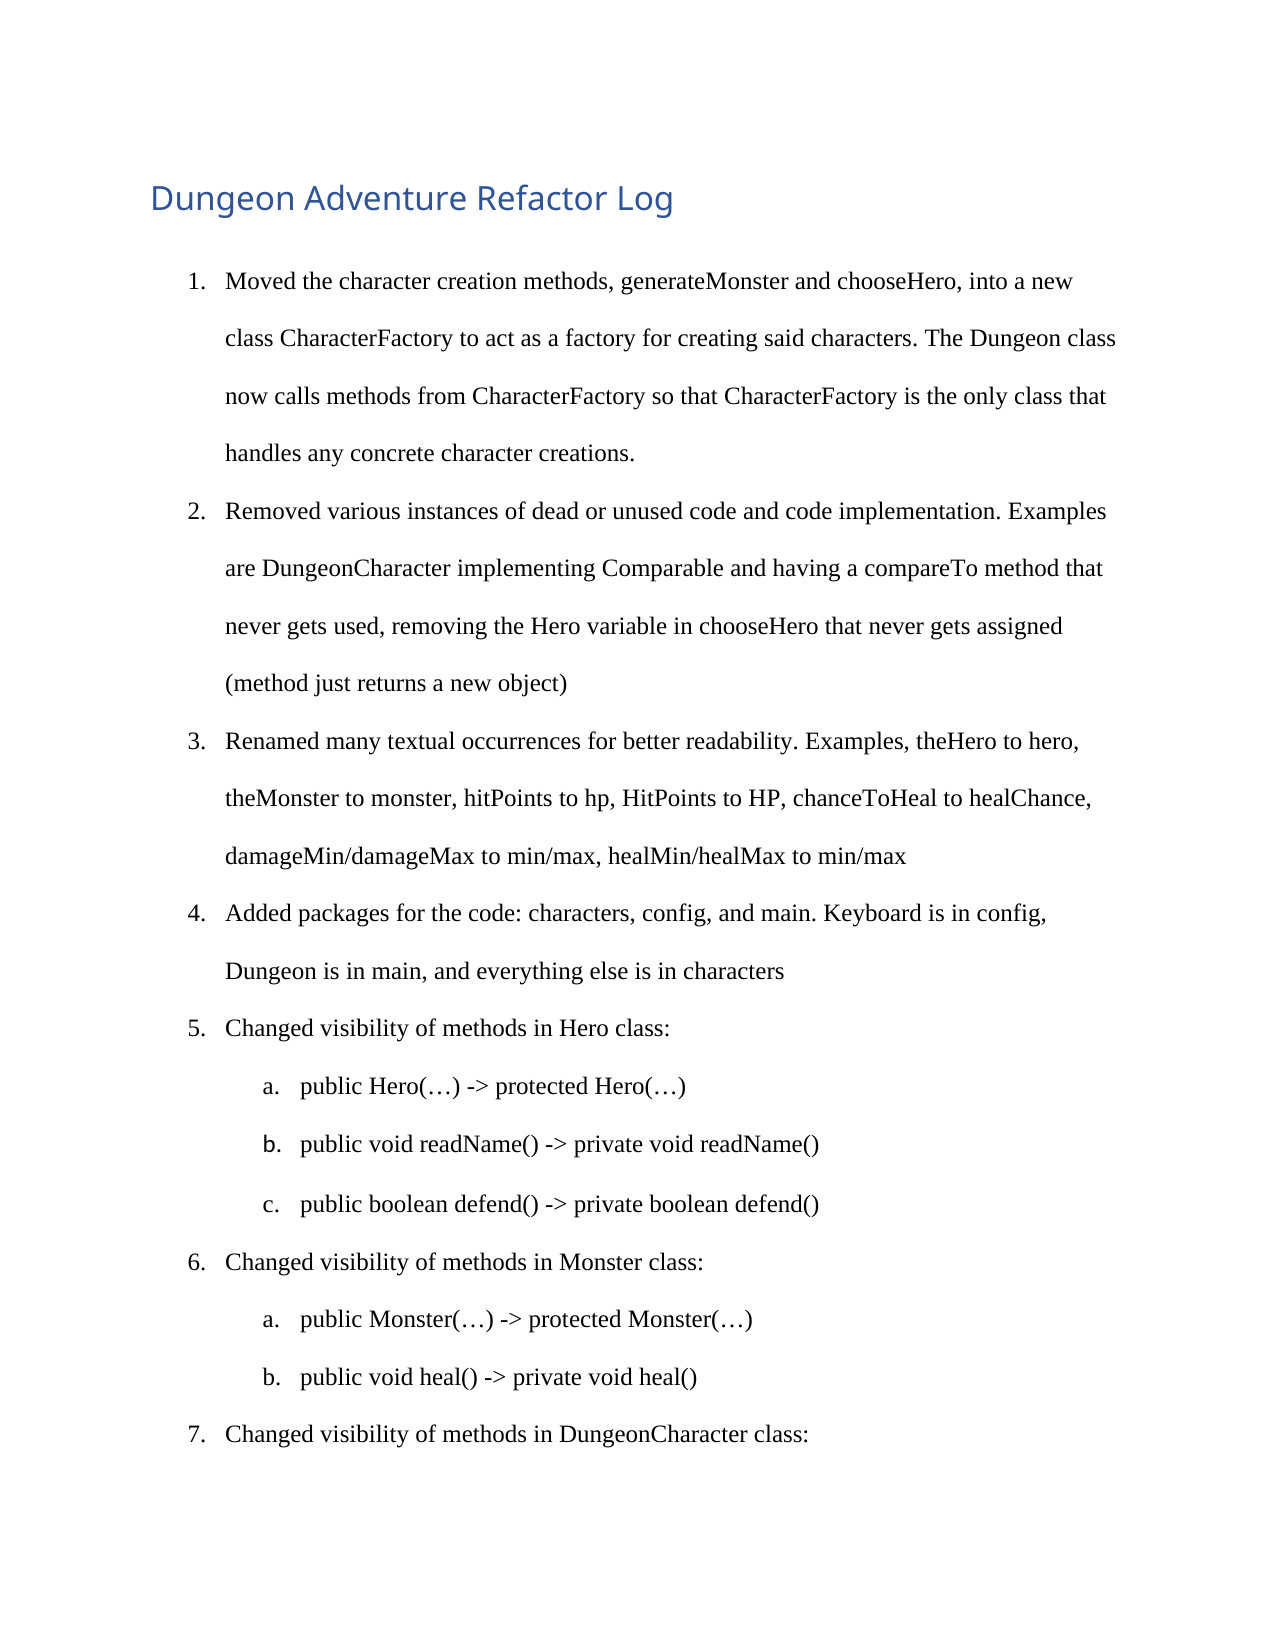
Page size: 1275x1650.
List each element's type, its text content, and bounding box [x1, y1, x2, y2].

list public Hero(…) -> protected Hero(…) [262, 1071, 1125, 1099]
list Changed visibility of methods in Hero class: [187, 1013, 1125, 1042]
list public boolean defend() -> private boolean defend() [262, 1189, 1125, 1218]
list Added packages for the code: characters, config, and main. Keyboard is in config, Dungeon is in main, and everything else is in characters [187, 898, 1125, 984]
list Renamed many textual occurrences for better readability. Examples, theHero to hero, theMonster to monster, hitPoints to hp, HitPoints to HP, chanceToHeal to healChance, damageMin/damageMax to min/max, healMin/healMax to min/max [187, 726, 1125, 869]
list Removed various instances of dead or unused code and code implementation. Examples are DungeonCharacter implementing Comparable and having a compareTo method that never gets used, removing the Hero variable in chooseHero that never gets assigned (method just returns a new object) [187, 496, 1125, 697]
list Changed visibility of methods in Monster class: [187, 1247, 1125, 1276]
subtitle Dungeon Adventure Refactor Log [150, 175, 1125, 220]
list Moved the character creation methods, generateMonster and chooseHero, into a new class CharacterFactory to act as a factory for creating said characters. The Dungeon class now calls methods from CharacterFactory so that CharacterFactory is the only class that handles any concrete character creations. [187, 266, 1125, 467]
list public void heal() -> private void heal() [262, 1362, 1125, 1391]
list Changed visibility of methods in DungeonCharacter class: [187, 1419, 1125, 1448]
list public void readName() -> private void readName() [262, 1128, 1125, 1159]
list public Monster(…) -> protected Monster(…) [262, 1304, 1125, 1333]
